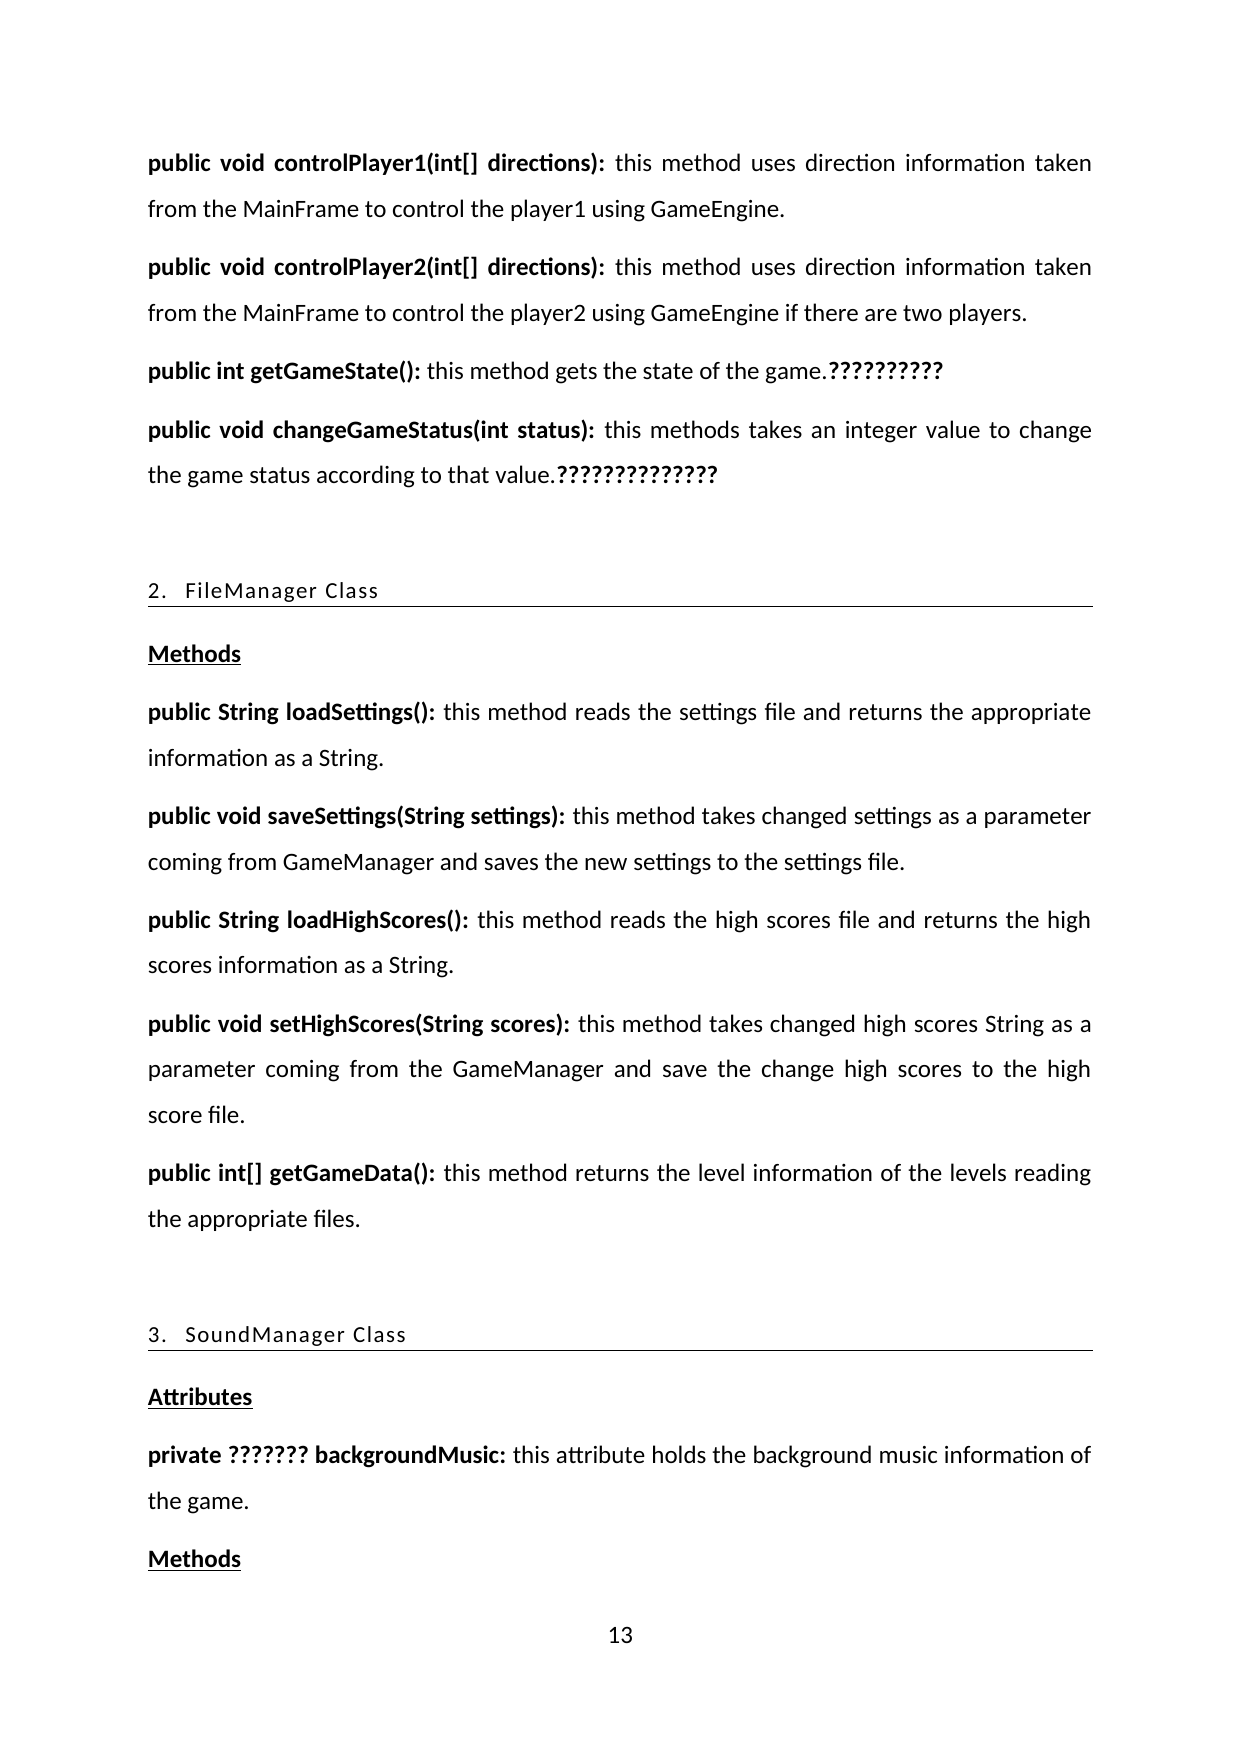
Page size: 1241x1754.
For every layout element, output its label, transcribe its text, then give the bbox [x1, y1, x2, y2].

text private ??????? backgroundMusic: this attribute holds the background music information of the game. [148, 1440, 1093, 1516]
text public int getGameState(): this method gets the state of the game.?????????? [148, 356, 1093, 386]
text public void saveSettings(String settings): this method takes changed settings as a parameter coming from GameManager and saves the new settings to the settings file. [148, 800, 1093, 876]
text public void controlPlayer1(int[] directions): this method uses direction information taken from the MainFrame to control the player1 using GameEngine. [148, 148, 1093, 224]
text public String loadSettings(): this method reads the settings file and returns the appropriate information as a String. [148, 696, 1093, 772]
text public String loadHighScores(): this method reads the high scores file and returns the high scores information as a String. [148, 904, 1093, 980]
text public void changeGameStatus(int status): this methods takes an integer value to change the game status according to that value.?????????????? [148, 414, 1093, 490]
text public void setHighScores(String scores): this method takes changed high scores String as a parameter coming from the GameManager and save the change high scores to the high score file. [148, 1008, 1093, 1130]
text public void controlPlayer2(int[] directions): this method uses direction information taken from the MainFrame to control the player2 using GameEngine if there are two players. [148, 252, 1093, 328]
text public int[] getGameData(): this method returns the level information of the levels reading the appropriate files. [148, 1157, 1093, 1234]
text Methods [148, 638, 1093, 668]
text Methods [148, 1544, 1093, 1574]
subtitle FileManager Class [148, 576, 1093, 606]
text Attributes [148, 1381, 1093, 1412]
subtitle SoundManager Class [148, 1320, 1093, 1350]
